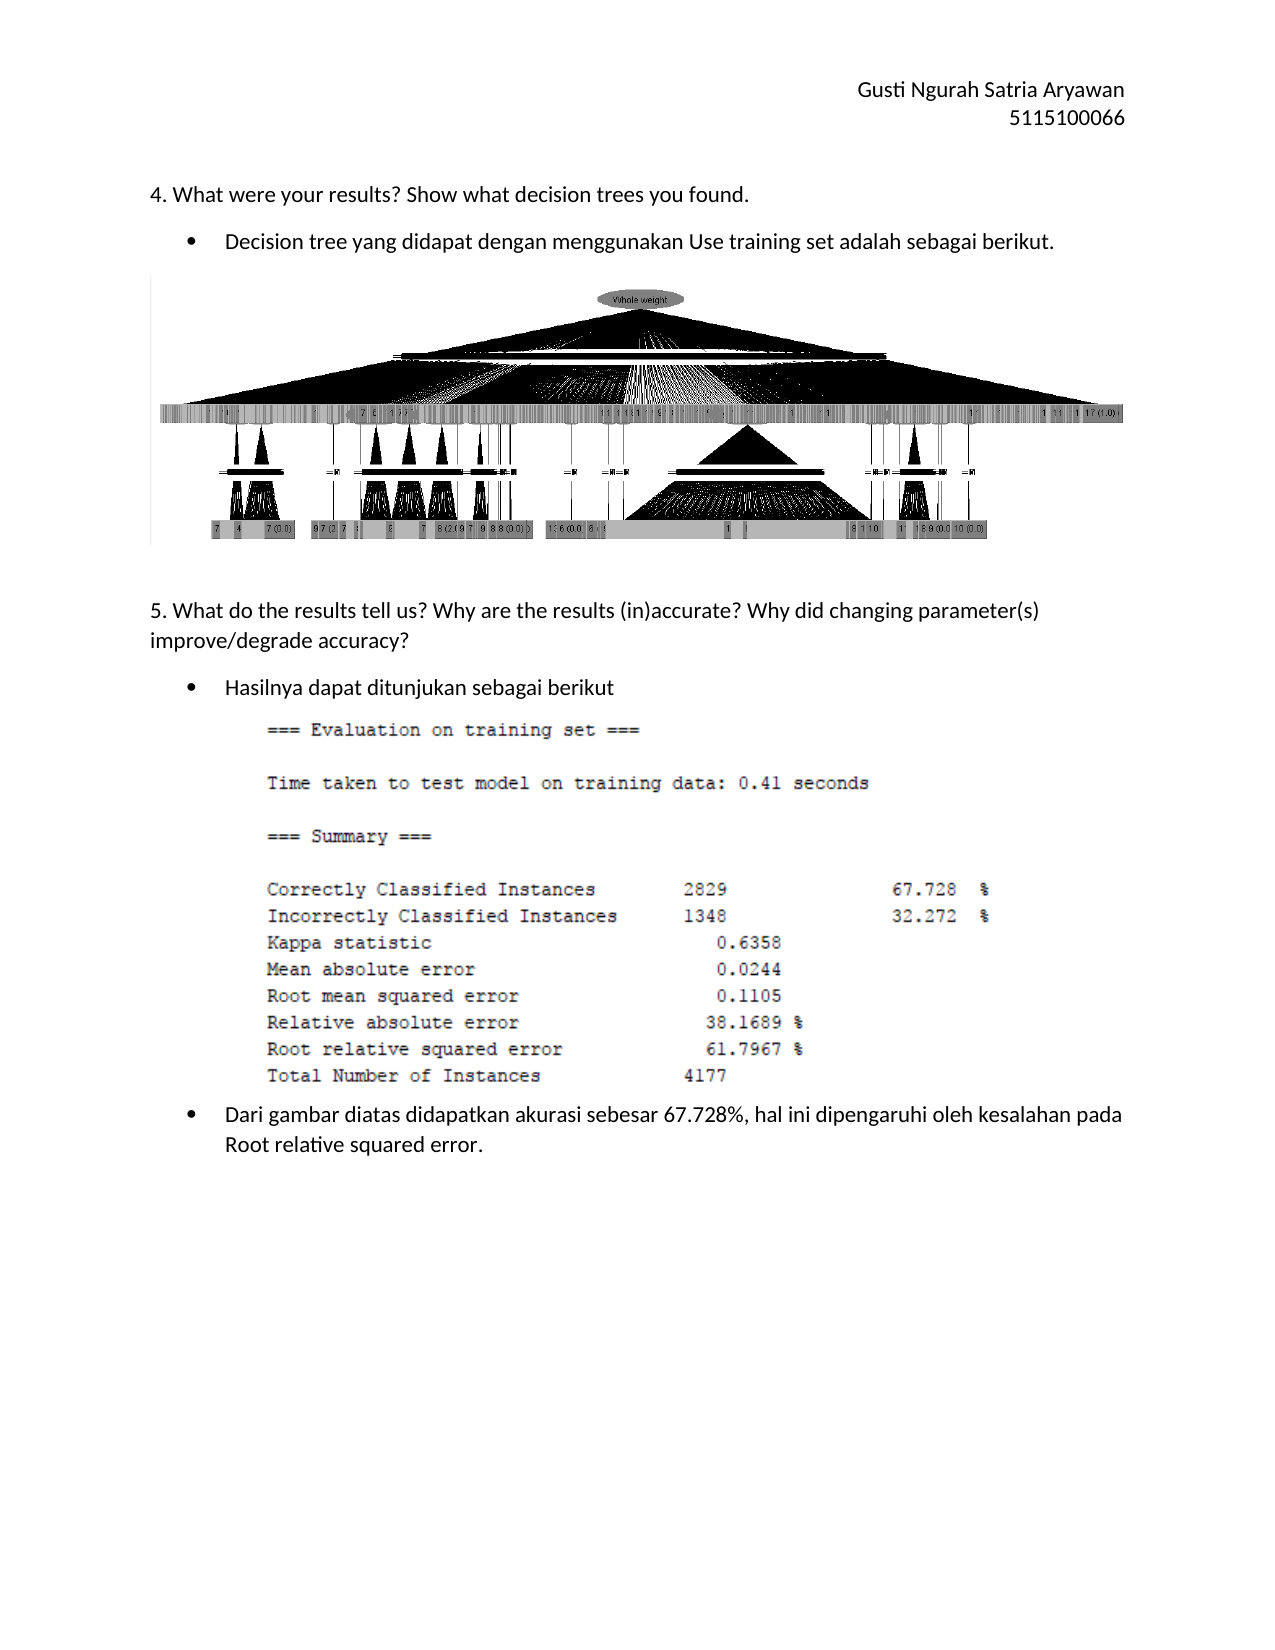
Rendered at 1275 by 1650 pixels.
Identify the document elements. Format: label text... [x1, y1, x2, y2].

list Hasilnya dapat ditunjukan sebagai berikut [187, 673, 1125, 701]
picture [150, 276, 1125, 545]
text 5. What do the results tell us? Why are the results (in)accurate? Why did changing parameter(s) improve/degrade accuracy? [150, 545, 1125, 654]
picture [266, 722, 1009, 1096]
list Decision tree yang didapat dengan menggunakan Use training set adalah sebagai berikut. [187, 227, 1125, 255]
text 4. What were your results? Show what decision trees you found. [150, 150, 1125, 208]
